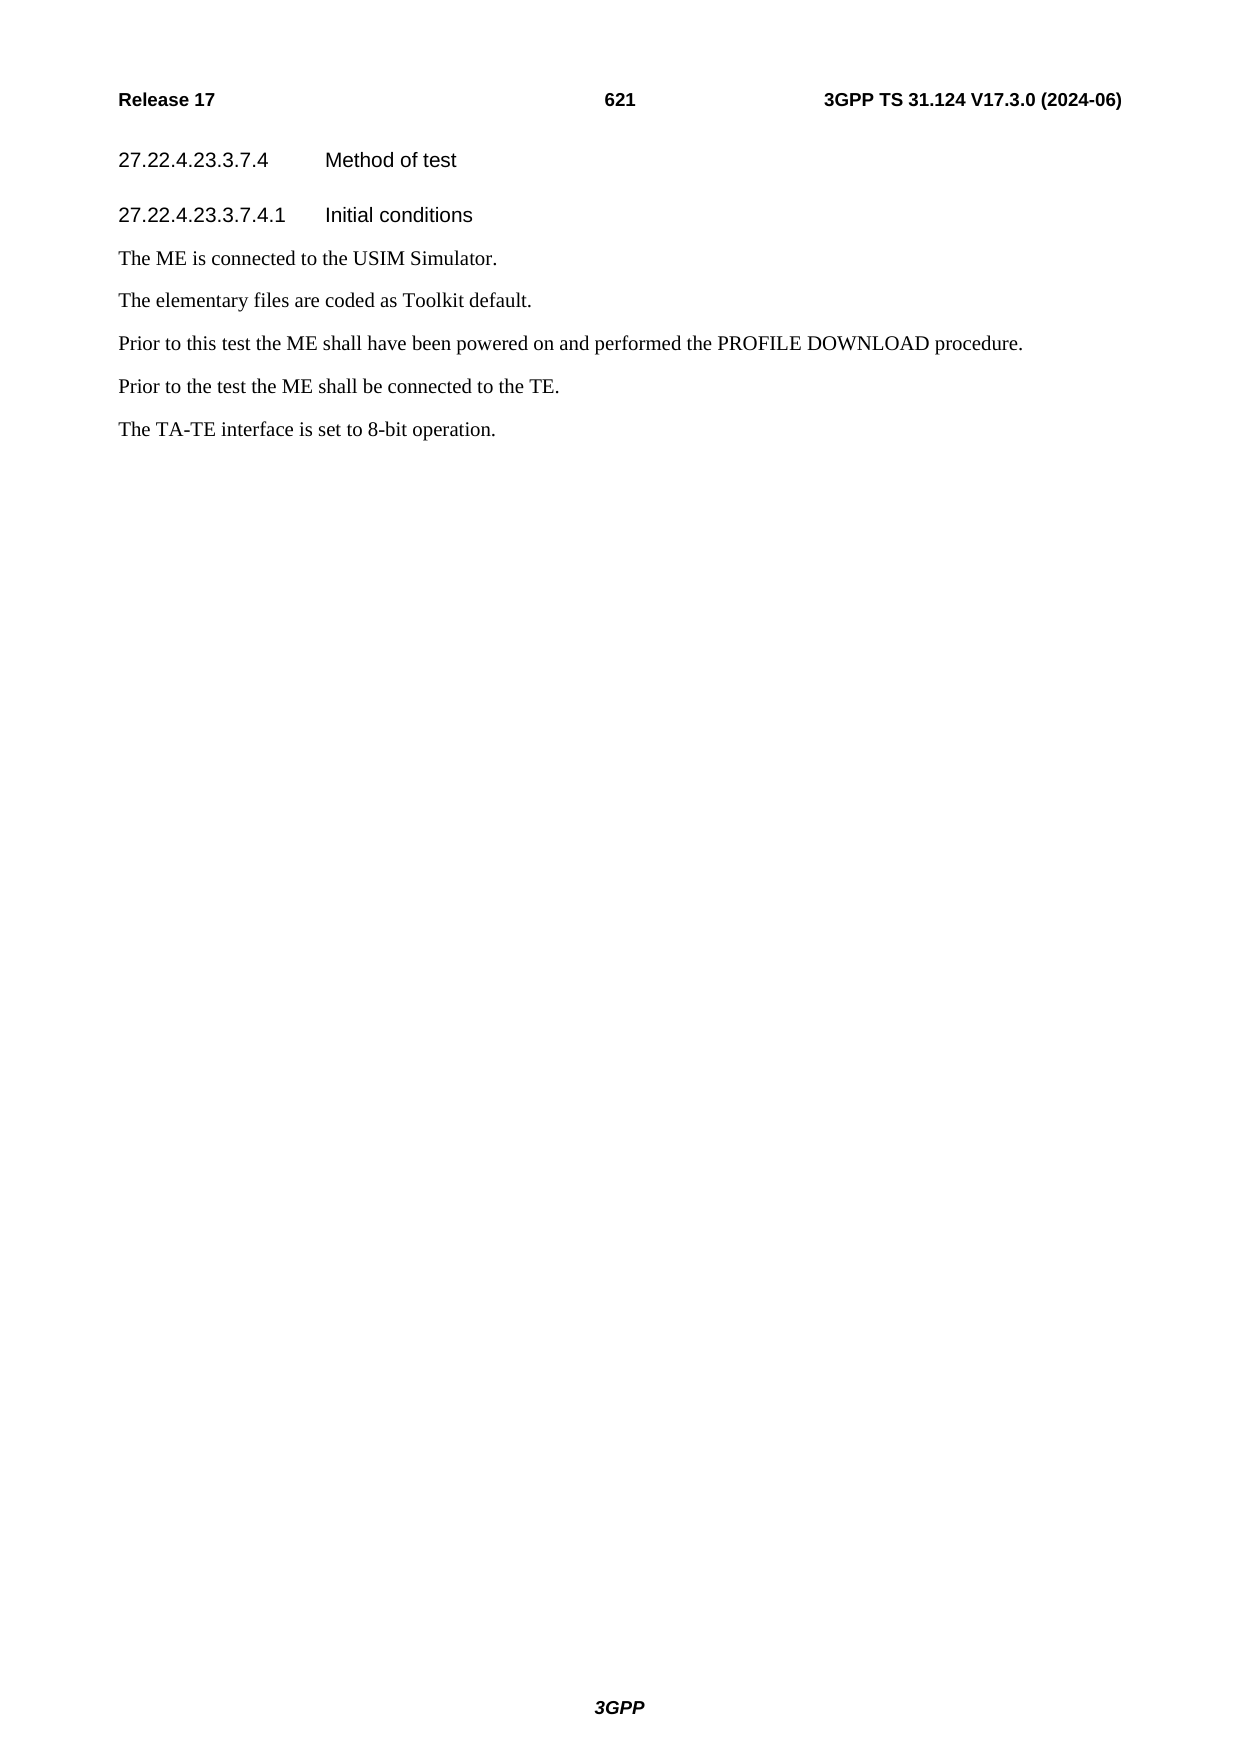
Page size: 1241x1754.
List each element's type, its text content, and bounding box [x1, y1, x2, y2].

text The ME is connected to the USIM Simulator. [118, 245, 1122, 269]
text 27.22.4.23.3.7.4.1 Initial conditions [118, 203, 1122, 227]
text The TA-TE interface is set to 8-bit operation. [118, 417, 1122, 441]
text The elementary files are coded as Toolkit default. [118, 288, 1122, 312]
text Prior to the test the ME shall be connected to the TE. [118, 374, 1122, 398]
text 27.22.4.23.3.7.4 Method of test [118, 147, 1122, 171]
text Prior to this test the ME shall have been powered on and performed the PROFILE DOWNLOAD procedure. [118, 331, 1122, 355]
